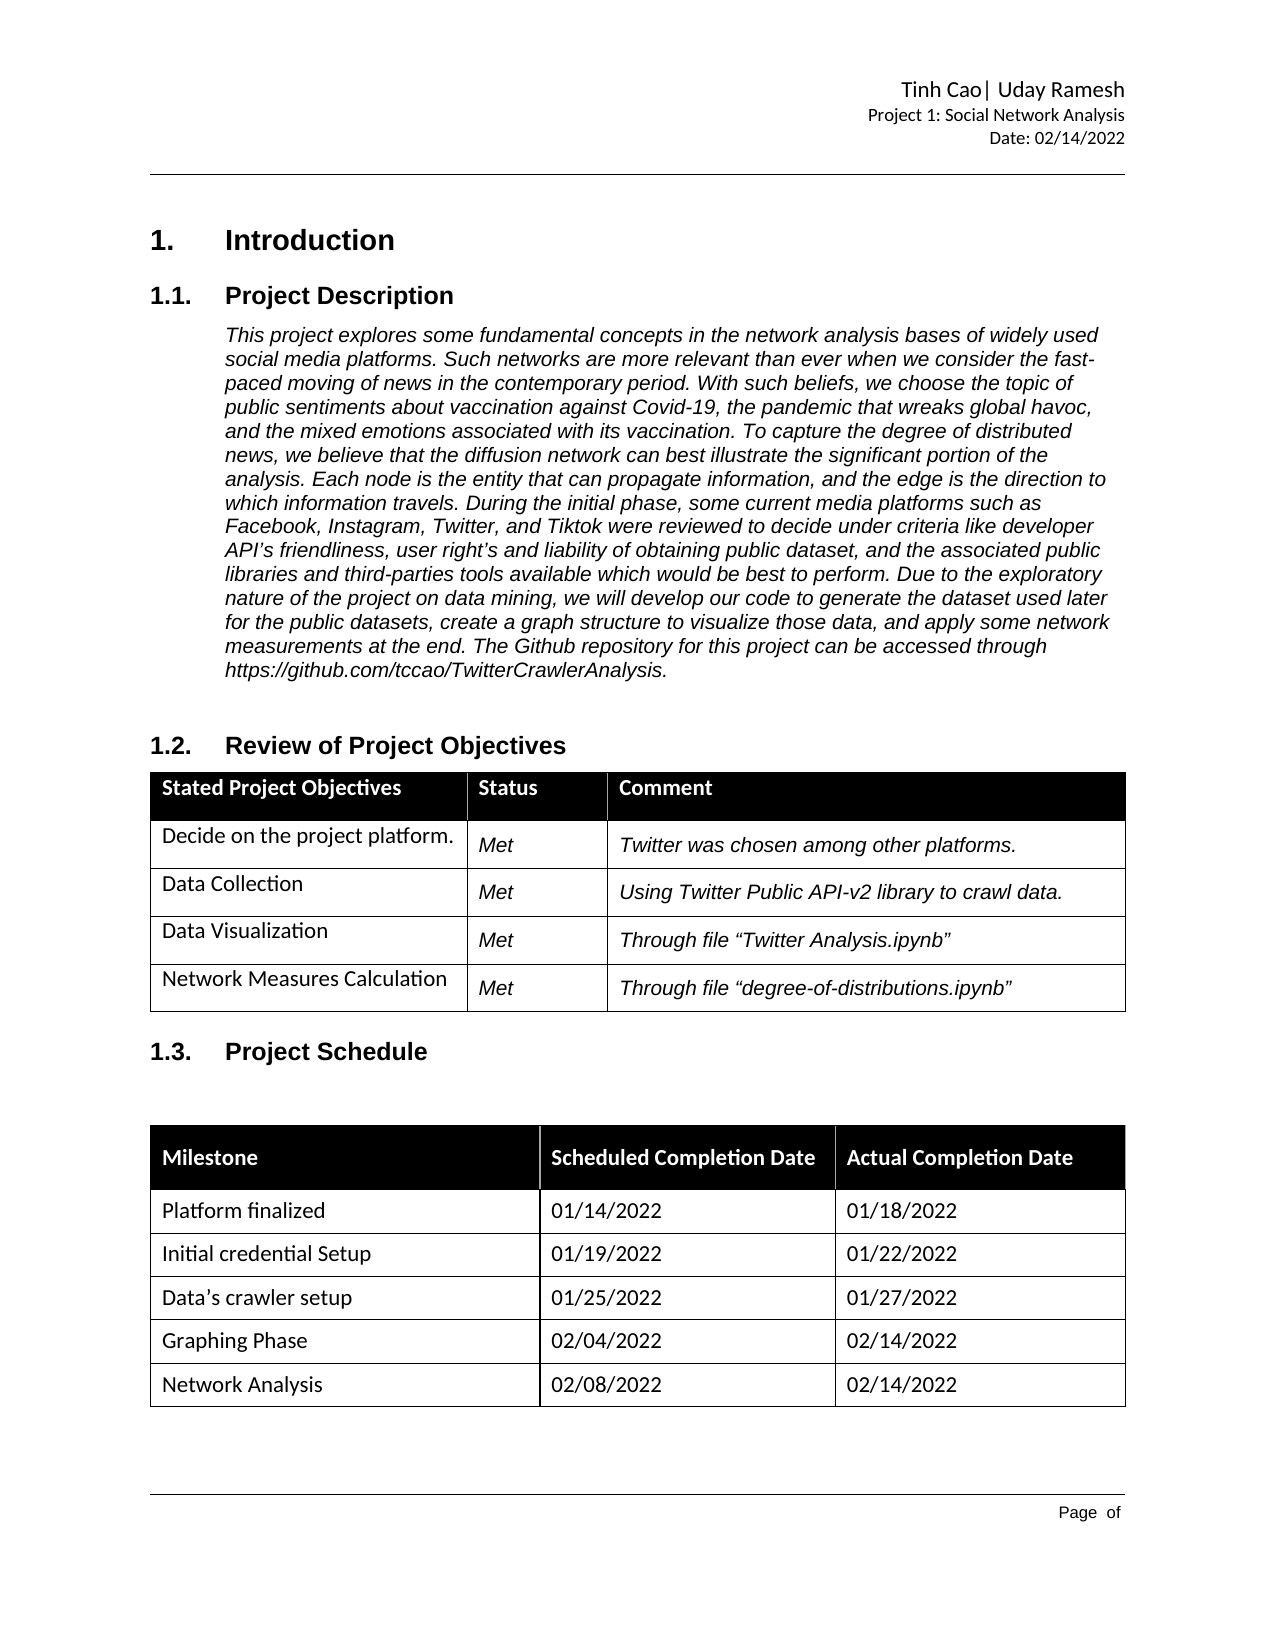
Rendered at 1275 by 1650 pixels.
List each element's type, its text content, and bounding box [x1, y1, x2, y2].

table_cell Graphing Phase [151, 1320, 539, 1363]
subtitle Introduction [150, 223, 1125, 256]
table_cell 01/25/2022 [541, 1277, 835, 1319]
subtitle Review of Project Objectives [150, 731, 1125, 760]
table_cell Network Analysis [151, 1364, 539, 1406]
table_cell Initial credential Setup [151, 1234, 539, 1276]
table_cell Met [468, 869, 607, 916]
table_cell Data Collection [151, 869, 467, 916]
table_cell 01/27/2022 [836, 1277, 1125, 1319]
table_cell Using Twitter Public API-v2 library to crawl data. [608, 869, 1125, 916]
table_cell Met [468, 917, 607, 963]
table_cell 02/04/2022 [541, 1320, 835, 1363]
subtitle Project Schedule [150, 1037, 1125, 1066]
table_cell Network Measures Calculation [151, 965, 467, 1011]
table_header Milestone [151, 1126, 539, 1189]
text This project explores some fundamental concepts in the network analysis bases of widely used social media platforms. Such networks are more relevant than ever when we consider the fast-paced moving of news in the contemporary period. With such beliefs, we choose the topic of public sentiments about vaccination against Covid-19, the pandemic that wreaks global havoc, and the mixed emotions associated with its vaccination. To capture the degree of distributed news, we believe that the diffusion network can best illustrate the significant portion of the analysis. Each node is the entity that can propagate information, and the edge is the direction to which information travels. During the initial phase, some current media platforms such as Facebook, Instagram, Twitter, and Tiktok were reviewed to decide under criteria like developer API’s friendliness, user right’s and liability of obtaining public dataset, and the associated public libraries and third-parties tools available which would be best to perform. Due to the exploratory nature of the project on data mining, we will develop our code to generate the dataset used later for the public datasets, create a graph structure to visualize those data, and apply some network measurements at the end. The Github repository for this project can be accessed through https://github.com/tccao/TwitterCrawlerAnalysis. [225, 323, 1125, 682]
table_cell Twitter was chosen among other platforms. [608, 821, 1125, 868]
table_cell Platform finalized [151, 1190, 539, 1232]
table_cell Through file “Twitter Analysis.ipynb” [608, 917, 1125, 963]
table_header Scheduled Completion Date [541, 1126, 835, 1189]
table_header Actual Completion Date [836, 1126, 1125, 1189]
table_cell 01/18/2022 [836, 1190, 1125, 1232]
table_header Stated Project Objectives [151, 773, 467, 820]
table_cell Data Visualization [151, 917, 467, 963]
subtitle Project Description [150, 281, 1125, 310]
table_cell 01/14/2022 [541, 1190, 835, 1232]
table_cell 02/14/2022 [836, 1364, 1125, 1406]
table_cell Through file “degree-of-distributions.ipynb” [608, 965, 1125, 1011]
table_cell Met [468, 965, 607, 1011]
table_cell Met [468, 821, 607, 868]
table_header Status [468, 773, 607, 820]
table_cell Data’s crawler setup [151, 1277, 539, 1319]
table_cell Decide on the project platform. [151, 821, 467, 868]
table_cell 01/22/2022 [836, 1234, 1125, 1276]
table_cell 01/19/2022 [541, 1234, 835, 1276]
table_cell 02/14/2022 [836, 1320, 1125, 1363]
table_header Comment [608, 773, 1125, 820]
table_cell 02/08/2022 [541, 1364, 835, 1406]
